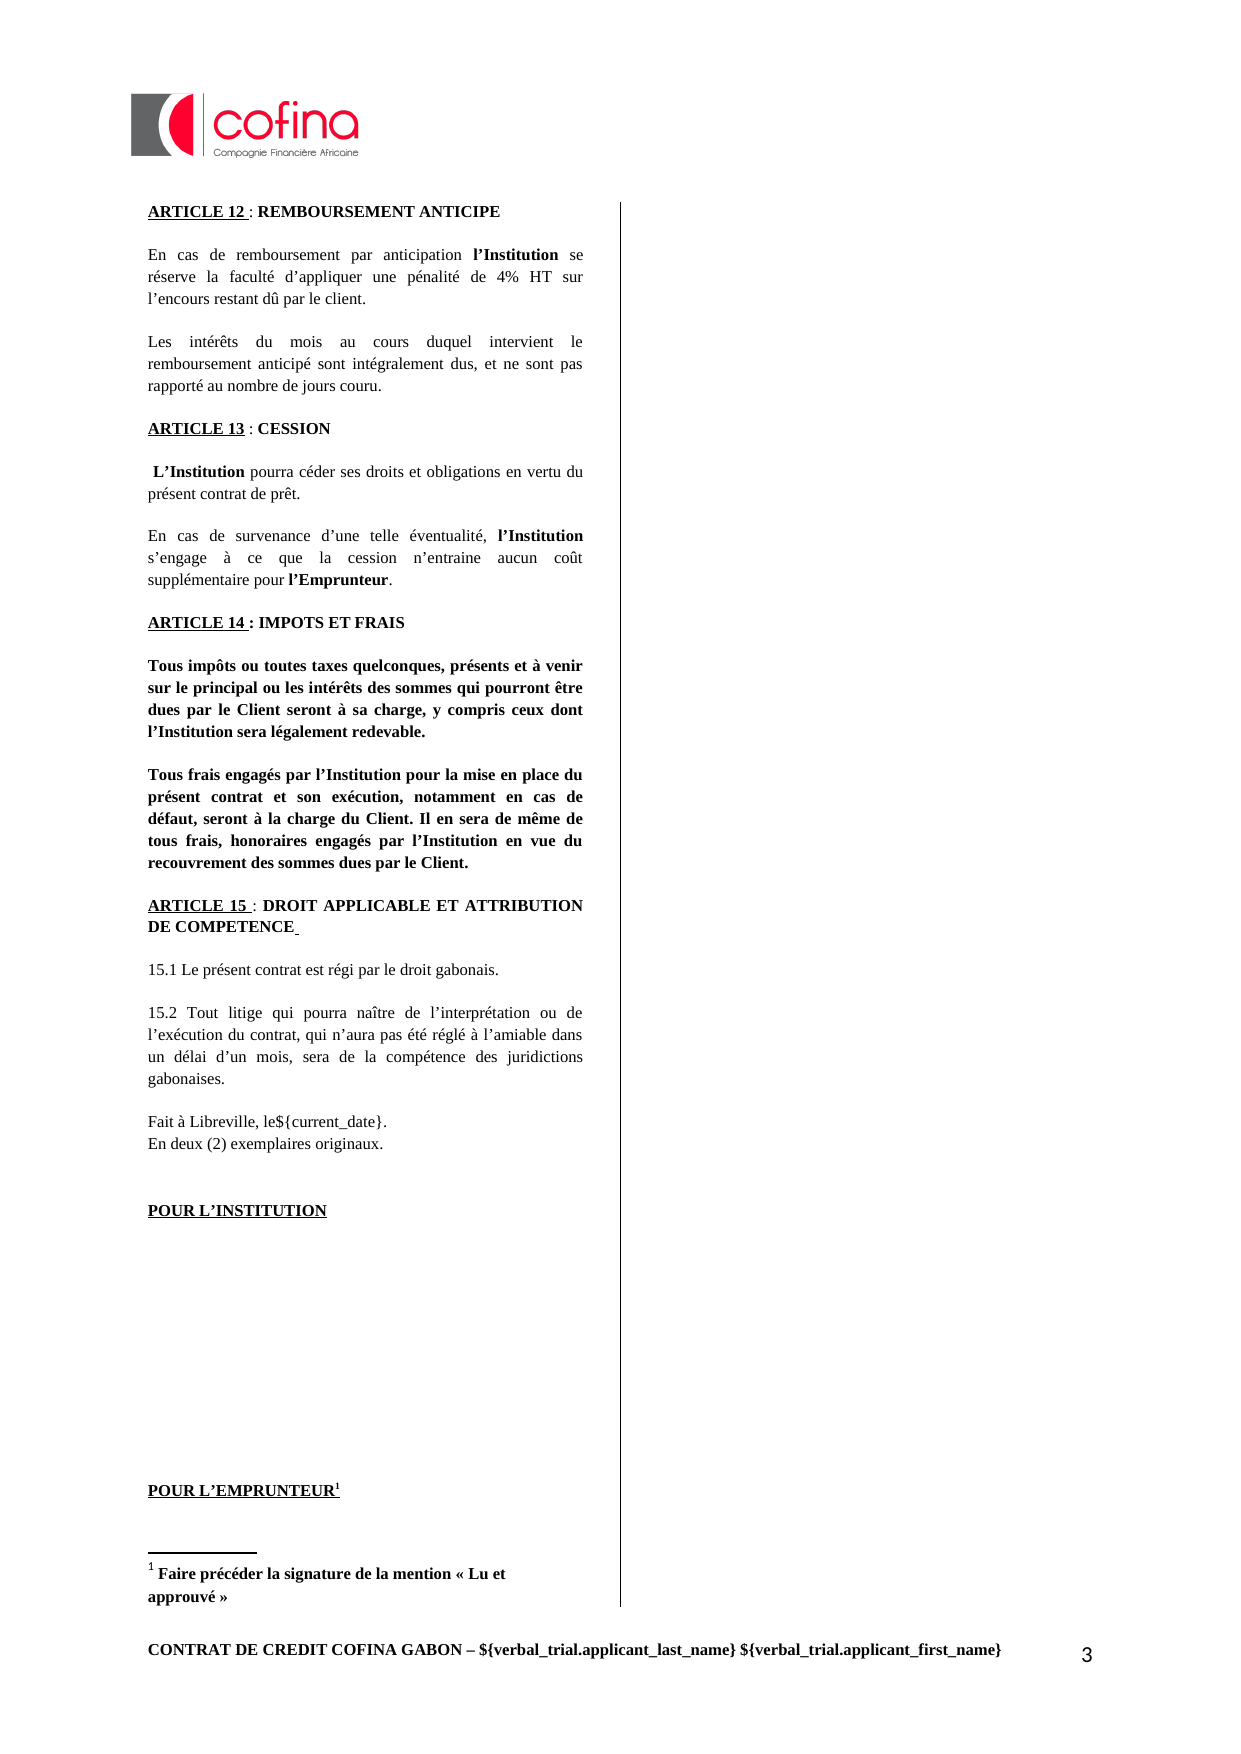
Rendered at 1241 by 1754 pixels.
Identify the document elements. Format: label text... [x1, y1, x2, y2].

text L’Institution pourra céder ses droits et obligations en vertu du présent contrat de prêt. [148, 461, 583, 503]
text En cas de remboursement par anticipation l’Institution se réserve la faculté d’appliquer une pénalité de 4% HT sur l’encours restant dû par le client. [148, 245, 583, 308]
text Les intérêts du mois au cours duquel intervient le remboursement anticipé sont intégralement dus, et ne sont pas rapporté au nombre de jours couru. [148, 332, 583, 395]
picture [103, 73, 385, 178]
text POUR L’EMPRUNTEUR [148, 1481, 583, 1500]
text ARTICLE 13 : CESSION [148, 419, 583, 438]
text ARTICLE 12 : REMBOURSEMENT ANTICIPE [148, 202, 583, 221]
text ARTICLE 14 : IMPOTS ET FRAIS [148, 613, 583, 632]
text Tous frais engagés par l’Institution pour la mise en place du présent contrat et son exécution, notamment en cas de défaut, seront à la charge du Client. Il en sera de même de tous frais, honoraires engagés par l’Institution en vue du recouvrement des sommes dues par le Client. [148, 764, 583, 872]
text En deux (2) exemplaires originaux. [148, 1134, 583, 1153]
text En cas de survenance d’une telle éventualité, l’Institution s’engage à ce que la cession n’entraine aucun coût supplémentaire pour l’Emprunteur. [148, 526, 583, 589]
text POUR L’INSTITUTION [148, 1201, 583, 1220]
text 15.1 Le présent contrat est régi par le droit gabonais. [148, 960, 583, 979]
text Tous impôts ou toutes taxes quelconques, présents et à venir sur le principal ou les intérêts des sommes qui pourront être dues par le Client seront à sa charge, y compris ceux dont l’Institution sera légalement redevable. [148, 656, 583, 741]
text Fait à Libreville, le${current_date}. [148, 1112, 583, 1131]
text 15.2 Tout litige qui pourra naître de l’interprétation ou de l’exécution du contrat, qui n’aura pas été réglé à l’amiable dans un délai d’un mois, sera de la compétence des juridictions gabonaises. [148, 1003, 583, 1088]
text ARTICLE 15 : DROIT APPLICABLE ET ATTRIBUTION DE COMPETENCE [148, 895, 583, 936]
